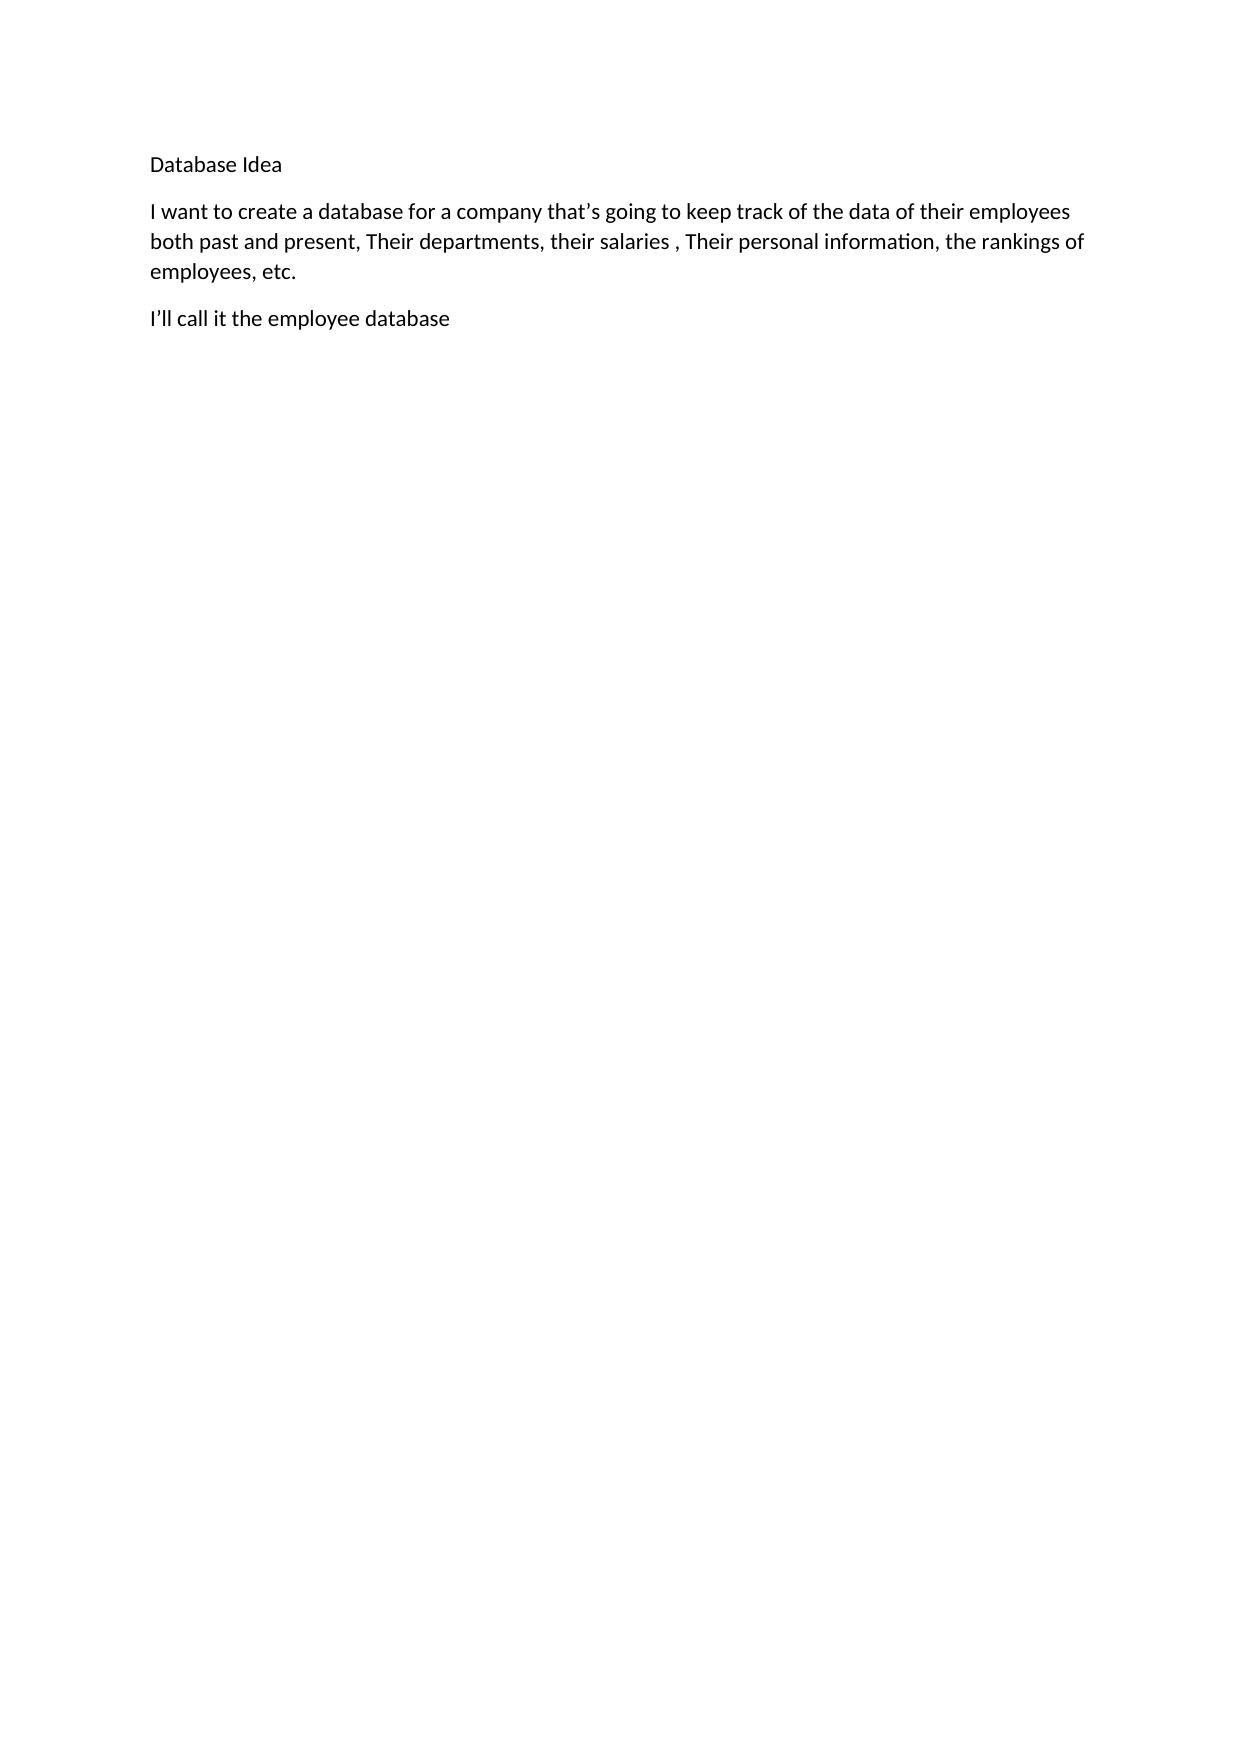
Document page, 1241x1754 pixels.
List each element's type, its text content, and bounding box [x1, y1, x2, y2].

text I want to create a database for a company that’s going to keep track of the data of their employees both past and present, Their departments, their salaries , Their personal information, the rankings of employees, etc. [150, 197, 1090, 285]
text Database Idea [150, 150, 1090, 178]
text I’ll call it the employee database [150, 304, 1090, 332]
